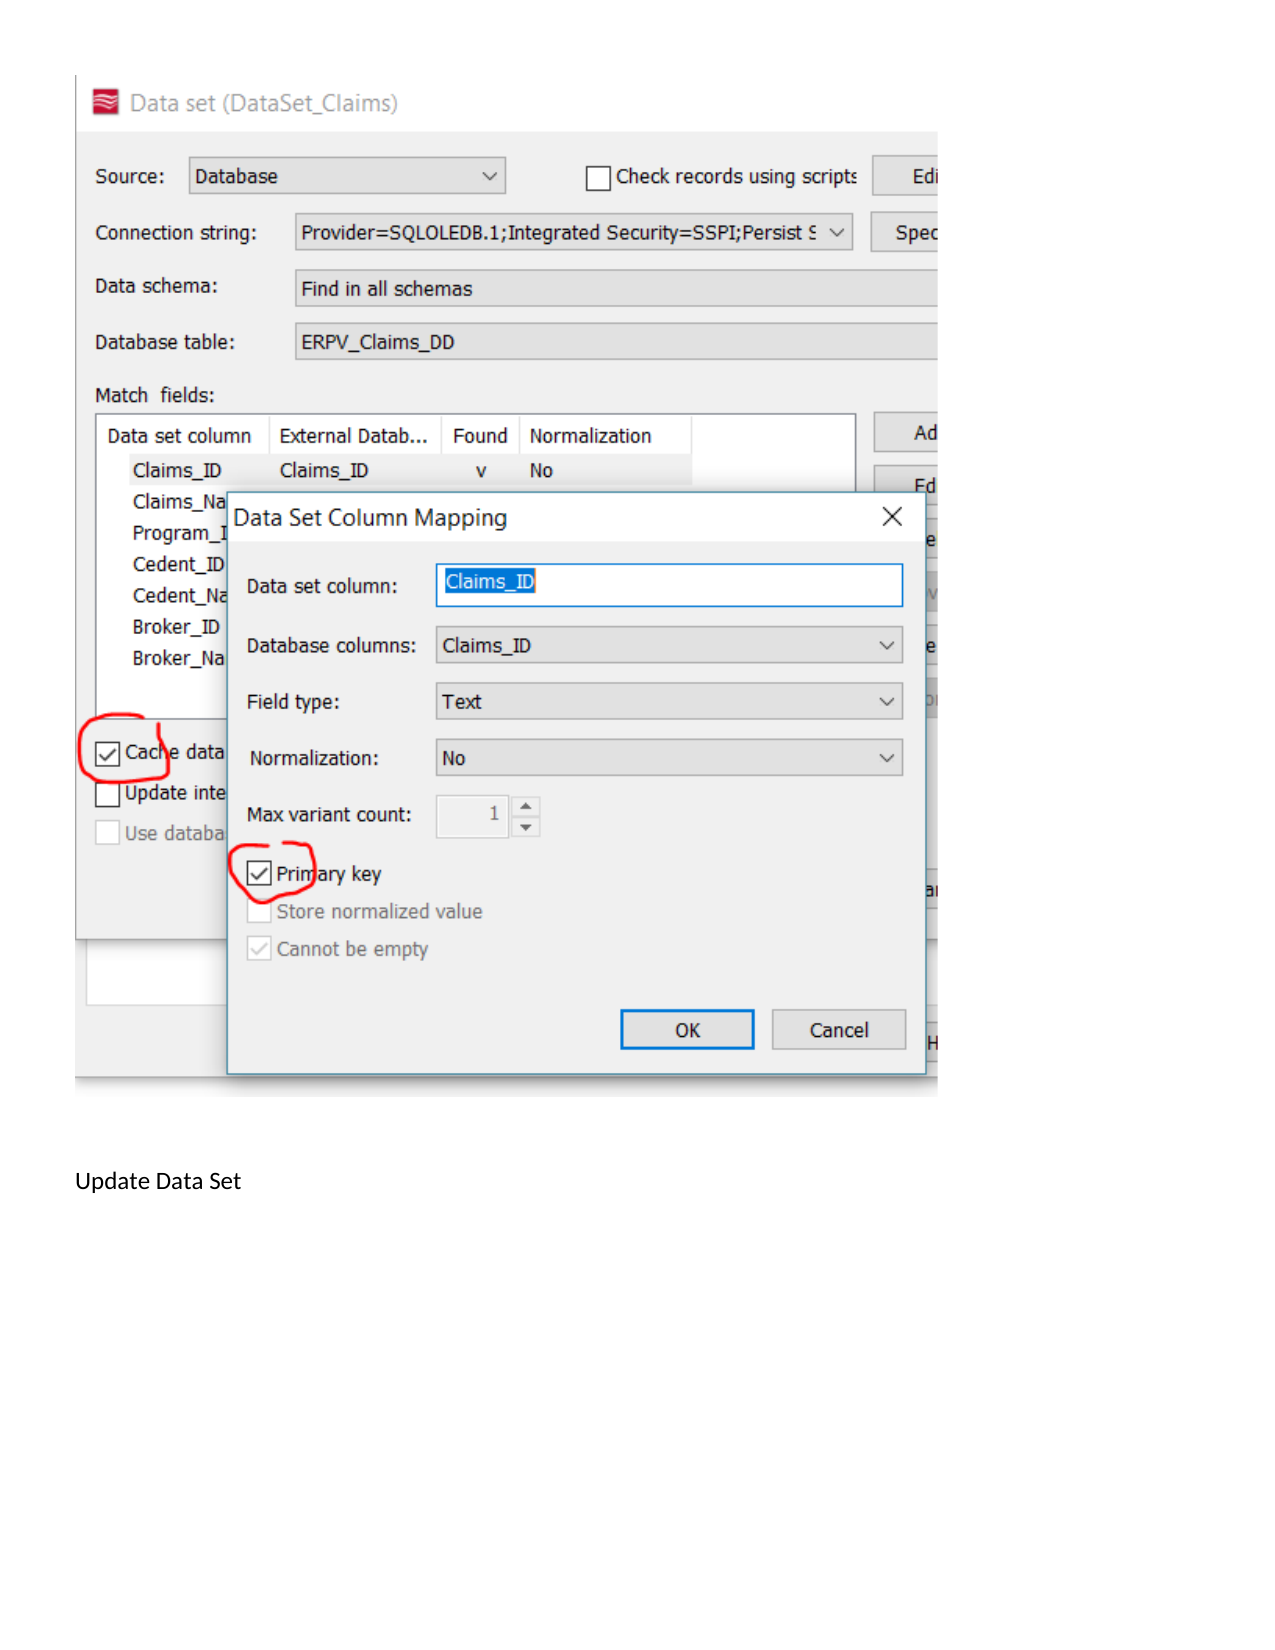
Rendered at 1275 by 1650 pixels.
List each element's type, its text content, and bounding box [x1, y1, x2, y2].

picture [75, 75, 938, 1097]
text Update Data Set [75, 1165, 1200, 1196]
